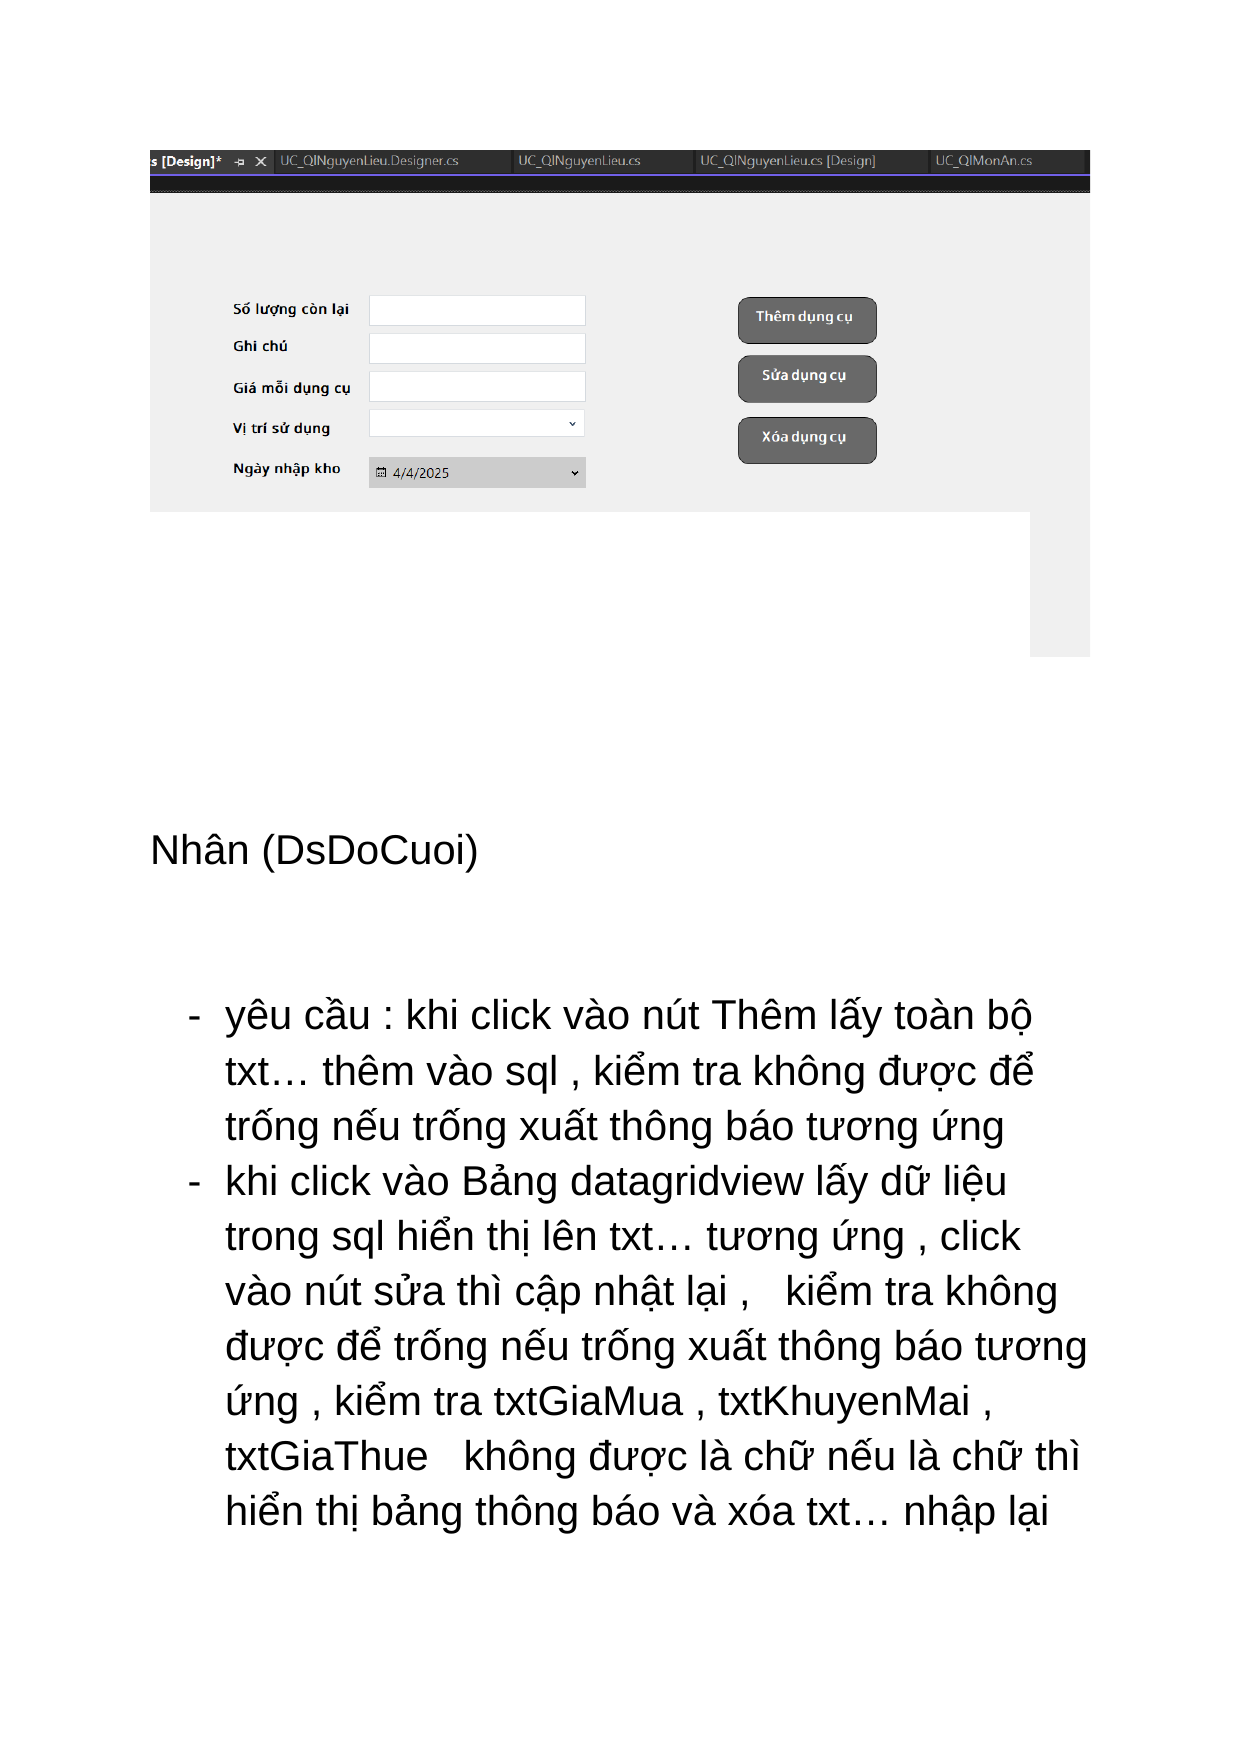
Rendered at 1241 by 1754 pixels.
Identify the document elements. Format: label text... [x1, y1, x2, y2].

list yêu cầu : khi click vào nút Thêm lấy toàn bộ txt… thêm vào sql , kiểm tra không được để trống nếu trống xuất thông báo tương ứng [187, 991, 1090, 1149]
picture [150, 150, 1091, 657]
text Nhân (DsDoCuoi) [150, 825, 1090, 873]
list khi click vào Bảng datagridview lấy dữ liệu trong sql hiển thị lên txt… tương ứng , click vào nút sửa thì cập nhật lại , kiểm tra không được để trống nếu trống xuất thông báo tương ứng , kiểm tra txtGiaMua , txtKhuyenMai , txtGiaThue không được là chữ nếu là chữ thì hiển thị bảng thông báo và xóa txt… nhập lại [187, 1156, 1090, 1534]
